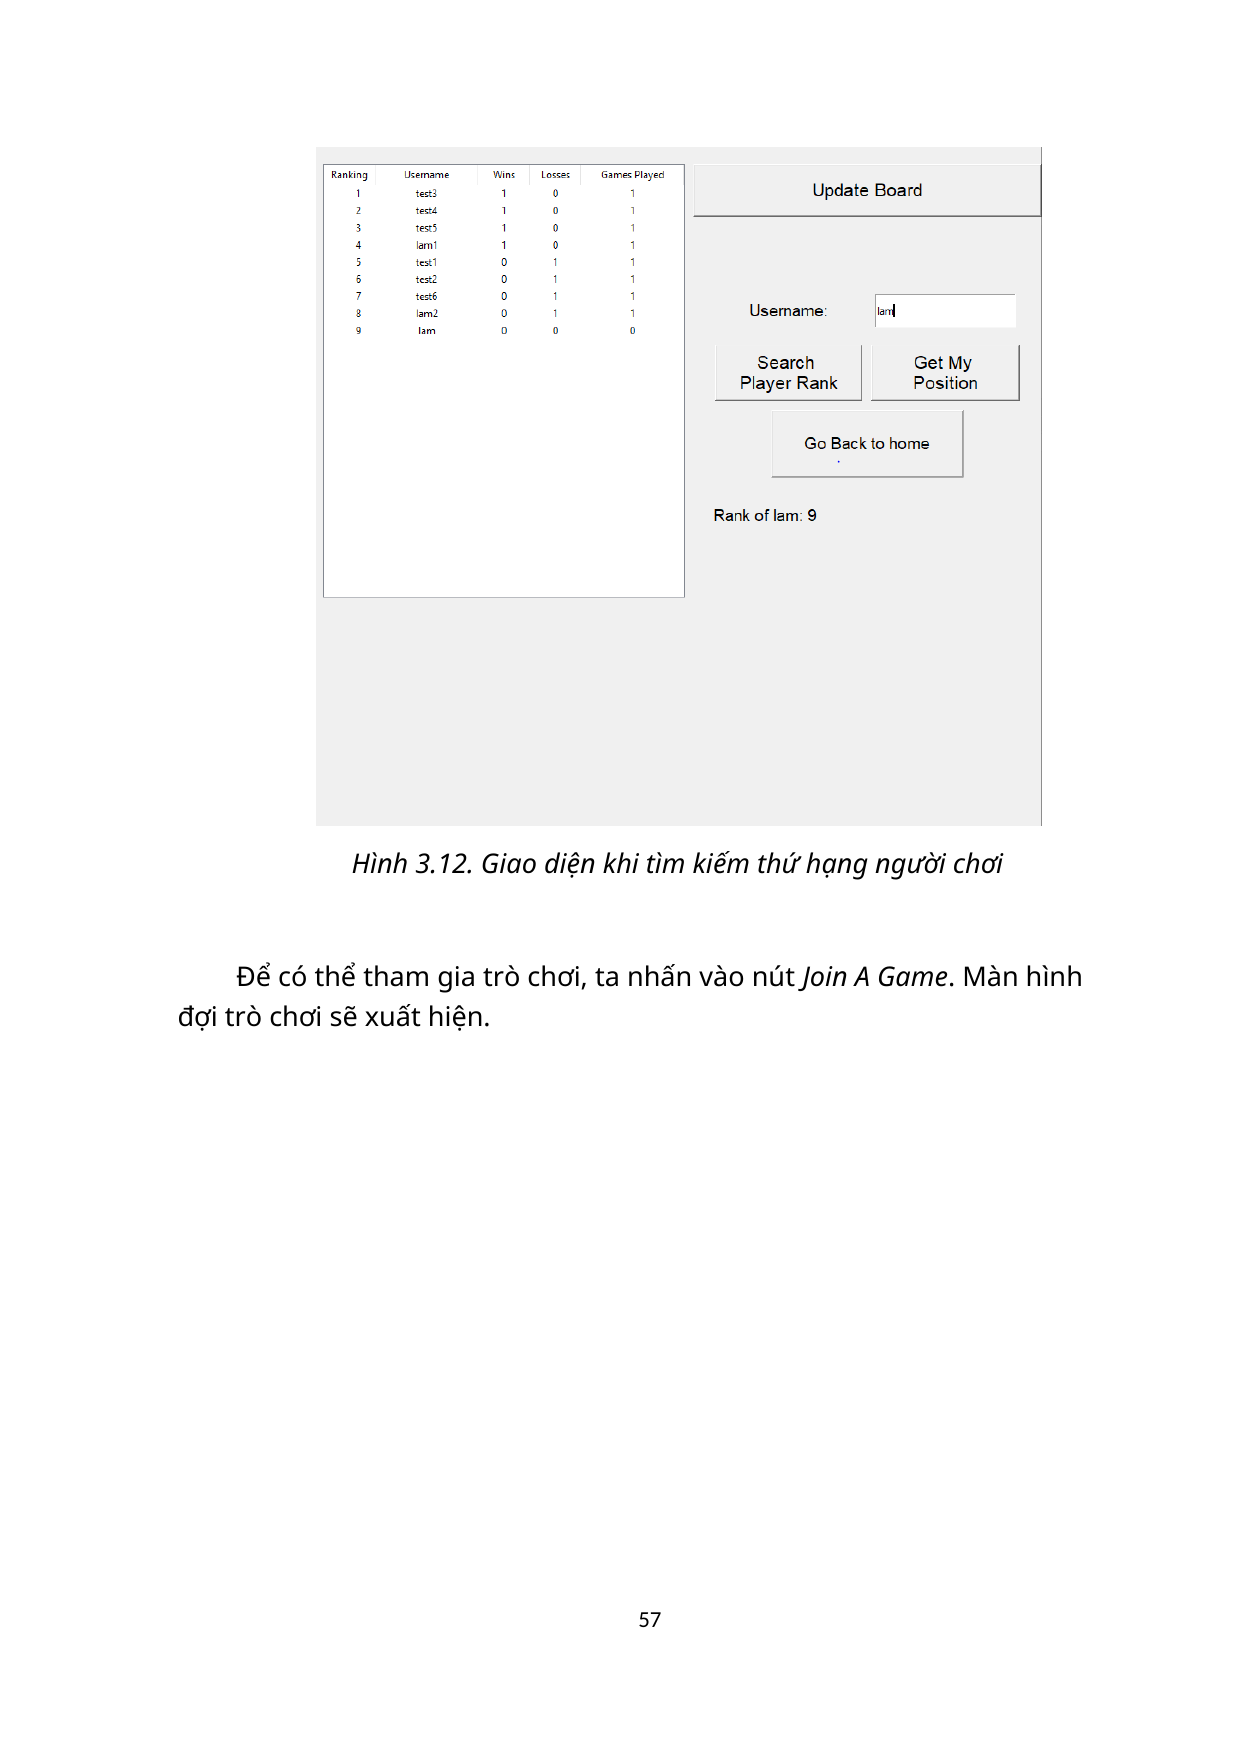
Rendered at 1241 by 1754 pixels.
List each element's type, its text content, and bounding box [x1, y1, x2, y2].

text Hình 3.12. Giao diện khi tìm kiếm thứ hạng người chơi [177, 844, 1122, 881]
picture [316, 147, 1042, 826]
text Để có thể tham gia trò chơi, ta nhấn vào nút Join A Game. Màn hình đợi trò chơi sẽ xuất hiện. [177, 957, 1122, 1034]
